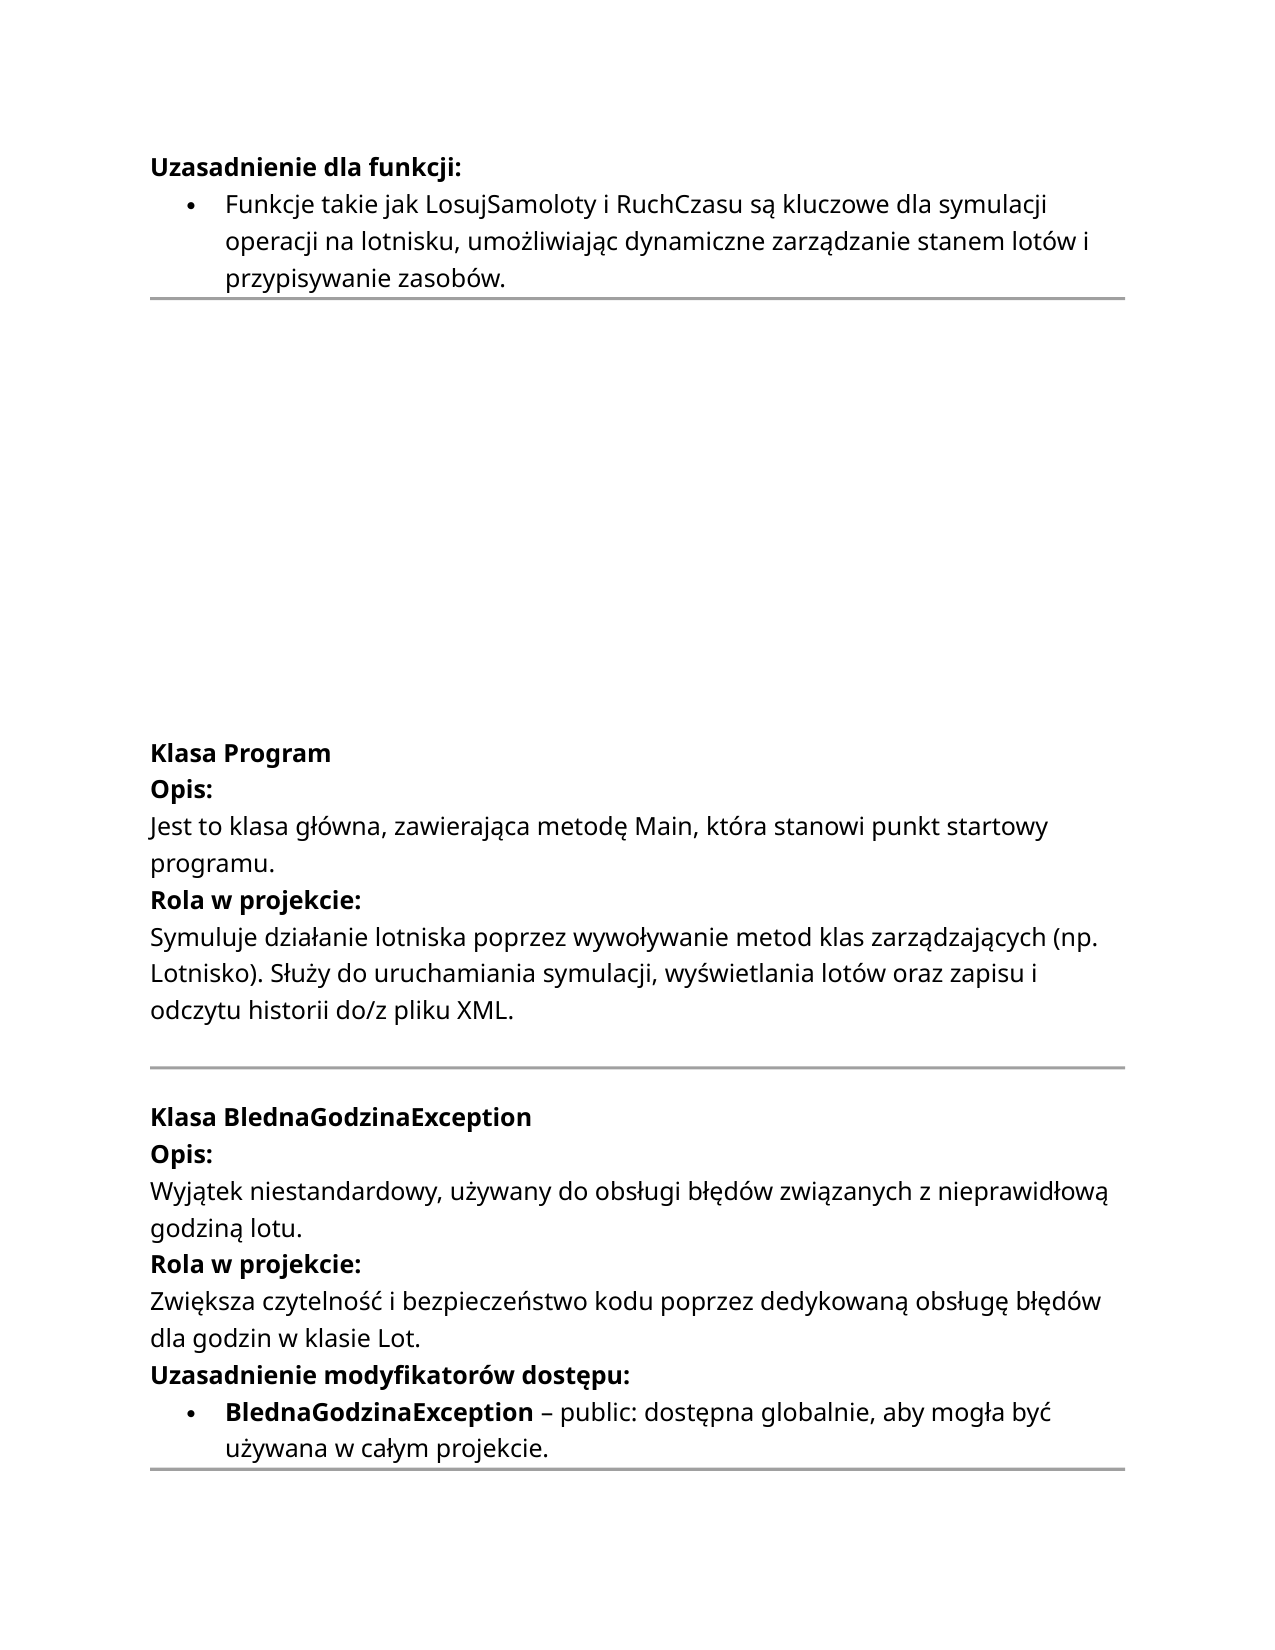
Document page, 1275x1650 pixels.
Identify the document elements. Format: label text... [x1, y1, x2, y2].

text Wyjątek niestandardowy, używany do obsługi błędów związanych z nieprawidłową godziną lotu. [150, 1173, 1125, 1244]
text Uzasadnienie dla funkcji: [150, 150, 1125, 184]
text Jest to klasa główna, zawierająca metodę Main, która stanowi punkt startowy programu. [150, 809, 1125, 880]
text Zwiększa czytelność i bezpieczeństwo kodu poprzez dedykowaną obsługę błędów dla godzin w klasie Lot. [150, 1284, 1125, 1355]
text Klasa BlednaGodzinaException [150, 1100, 1125, 1134]
text Rola w projekcie: [150, 1247, 1125, 1281]
text Opis: [150, 1137, 1125, 1171]
text Opis: [150, 772, 1125, 806]
list Funkcje takie jak LosujSamoloty i RuchCzasu są kluczowe dla symulacji operacji na lotnisku, umożliwiając dynamiczne zarządzanie stanem lotów i przypisywanie zasobów. [187, 187, 1125, 294]
text Rola w projekcie: [150, 882, 1125, 916]
list BlednaGodzinaException – public: dostępna globalnie, aby mogła być używana w całym projekcie. [187, 1394, 1125, 1465]
text Symuluje działanie lotniska poprzez wywoływanie metod klas zarządzających (np. Lotnisko). Służy do uruchamiania symulacji, wyświetlania lotów oraz zapisu i odczytu historii do/z pliku XML. [150, 919, 1125, 1027]
text Uzasadnienie modyfikatorów dostępu: [150, 1357, 1125, 1391]
text Klasa Program [150, 735, 1125, 769]
